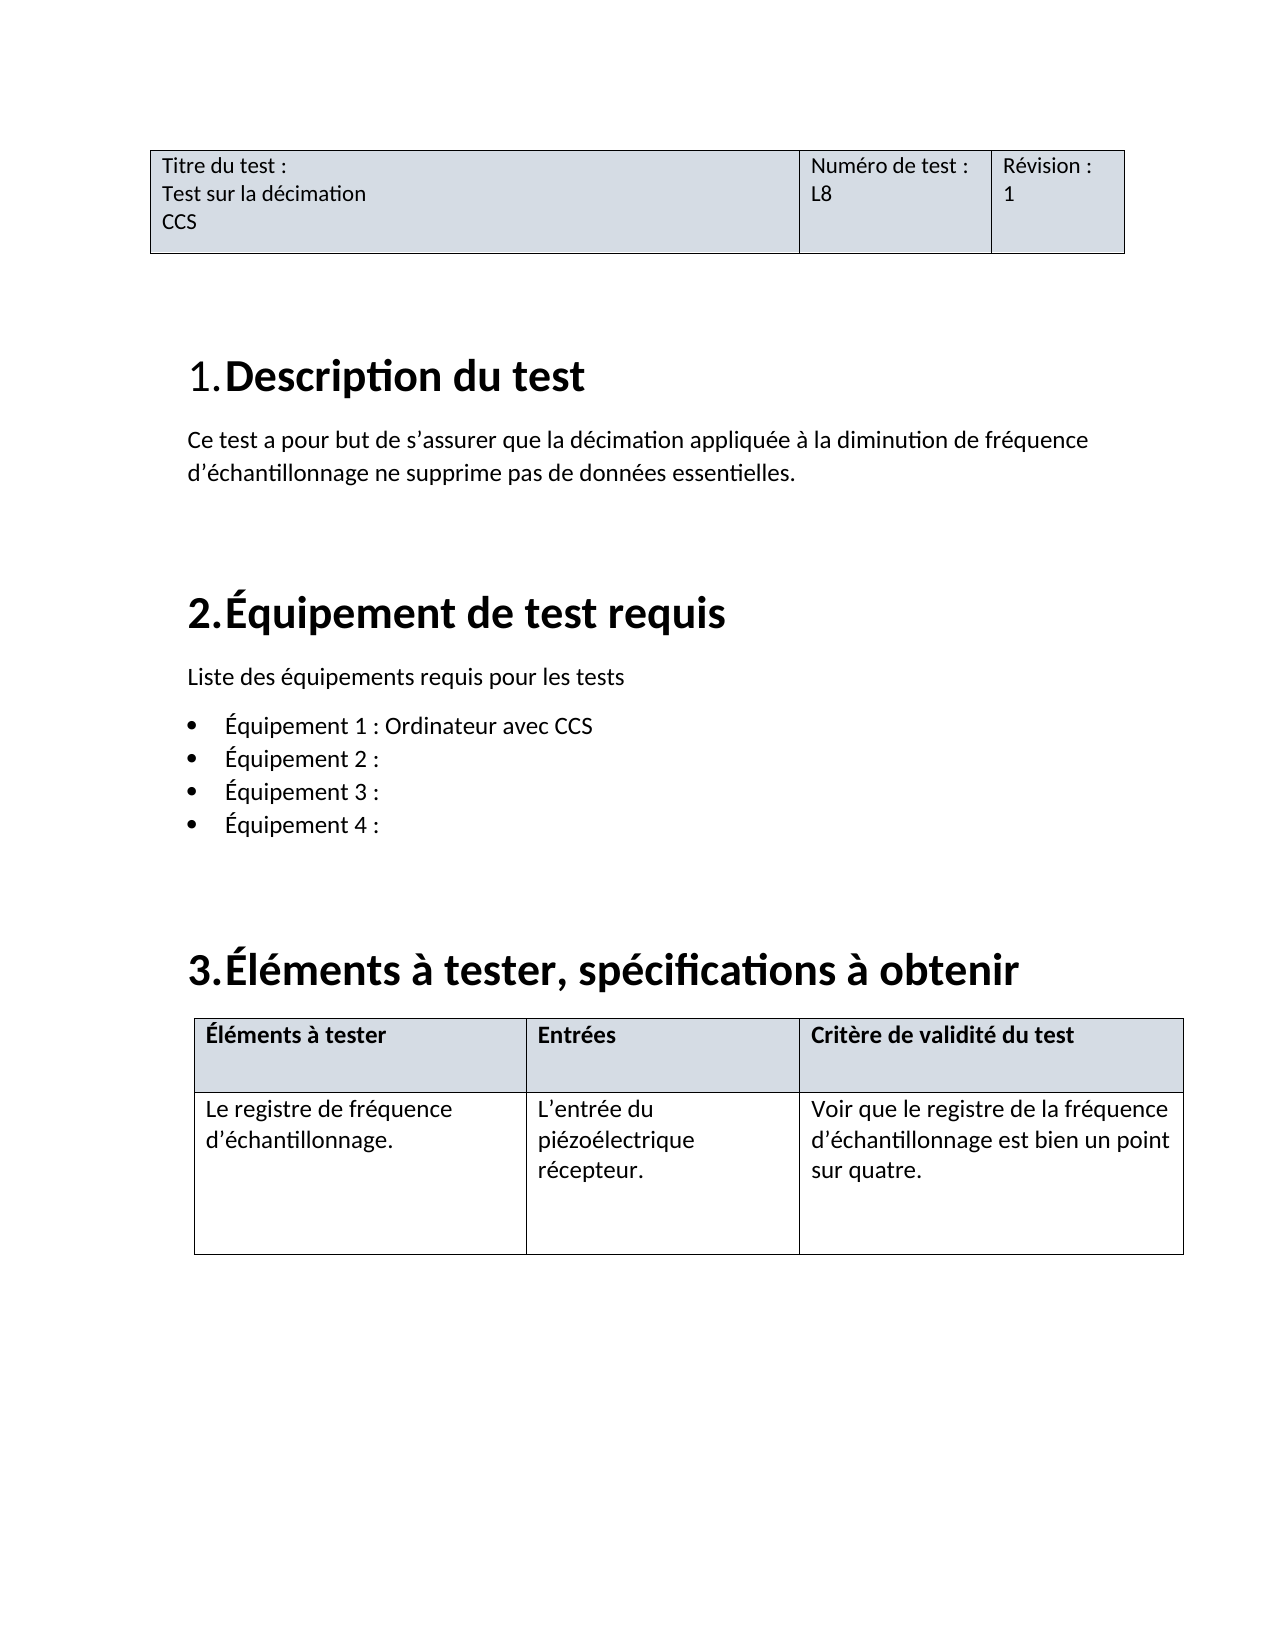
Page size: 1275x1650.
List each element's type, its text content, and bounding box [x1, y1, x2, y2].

table_header Entrées [527, 1019, 799, 1092]
table_cell Le registre de fréquence d’échantillonnage. [195, 1093, 526, 1254]
table_cell Voir que le registre de la fréquence d’échantillonnage est bien un point sur quatre. [800, 1093, 1183, 1254]
table_header Titre du test : Test sur la décimation CCS [151, 151, 799, 252]
list Équipement 4 : [187, 809, 1125, 839]
list Équipement de test requis [187, 584, 1125, 639]
text Liste des équipements requis pour les tests [187, 661, 1125, 691]
table_header Révision : 1 [992, 151, 1124, 252]
table_header Éléments à tester [195, 1019, 526, 1092]
list Équipement 1 : Ordinateur avec CCS [187, 710, 1125, 741]
list Équipement 2 : [187, 743, 1125, 774]
list Équipement 3 : [187, 776, 1125, 807]
list Description du test [187, 347, 1125, 403]
table_header Critère de validité du test [800, 1019, 1183, 1092]
text Ce test a pour but de s’assurer que la décimation appliquée à la diminution de fréquence d’échantillonnage ne supprime pas de données essentielles. [187, 424, 1125, 488]
table_header Numéro de test : L8 [800, 151, 991, 252]
table_cell L’entrée du piézoélectrique récepteur. [527, 1093, 799, 1254]
list Éléments à tester, spécifications à obtenir [187, 941, 1125, 997]
